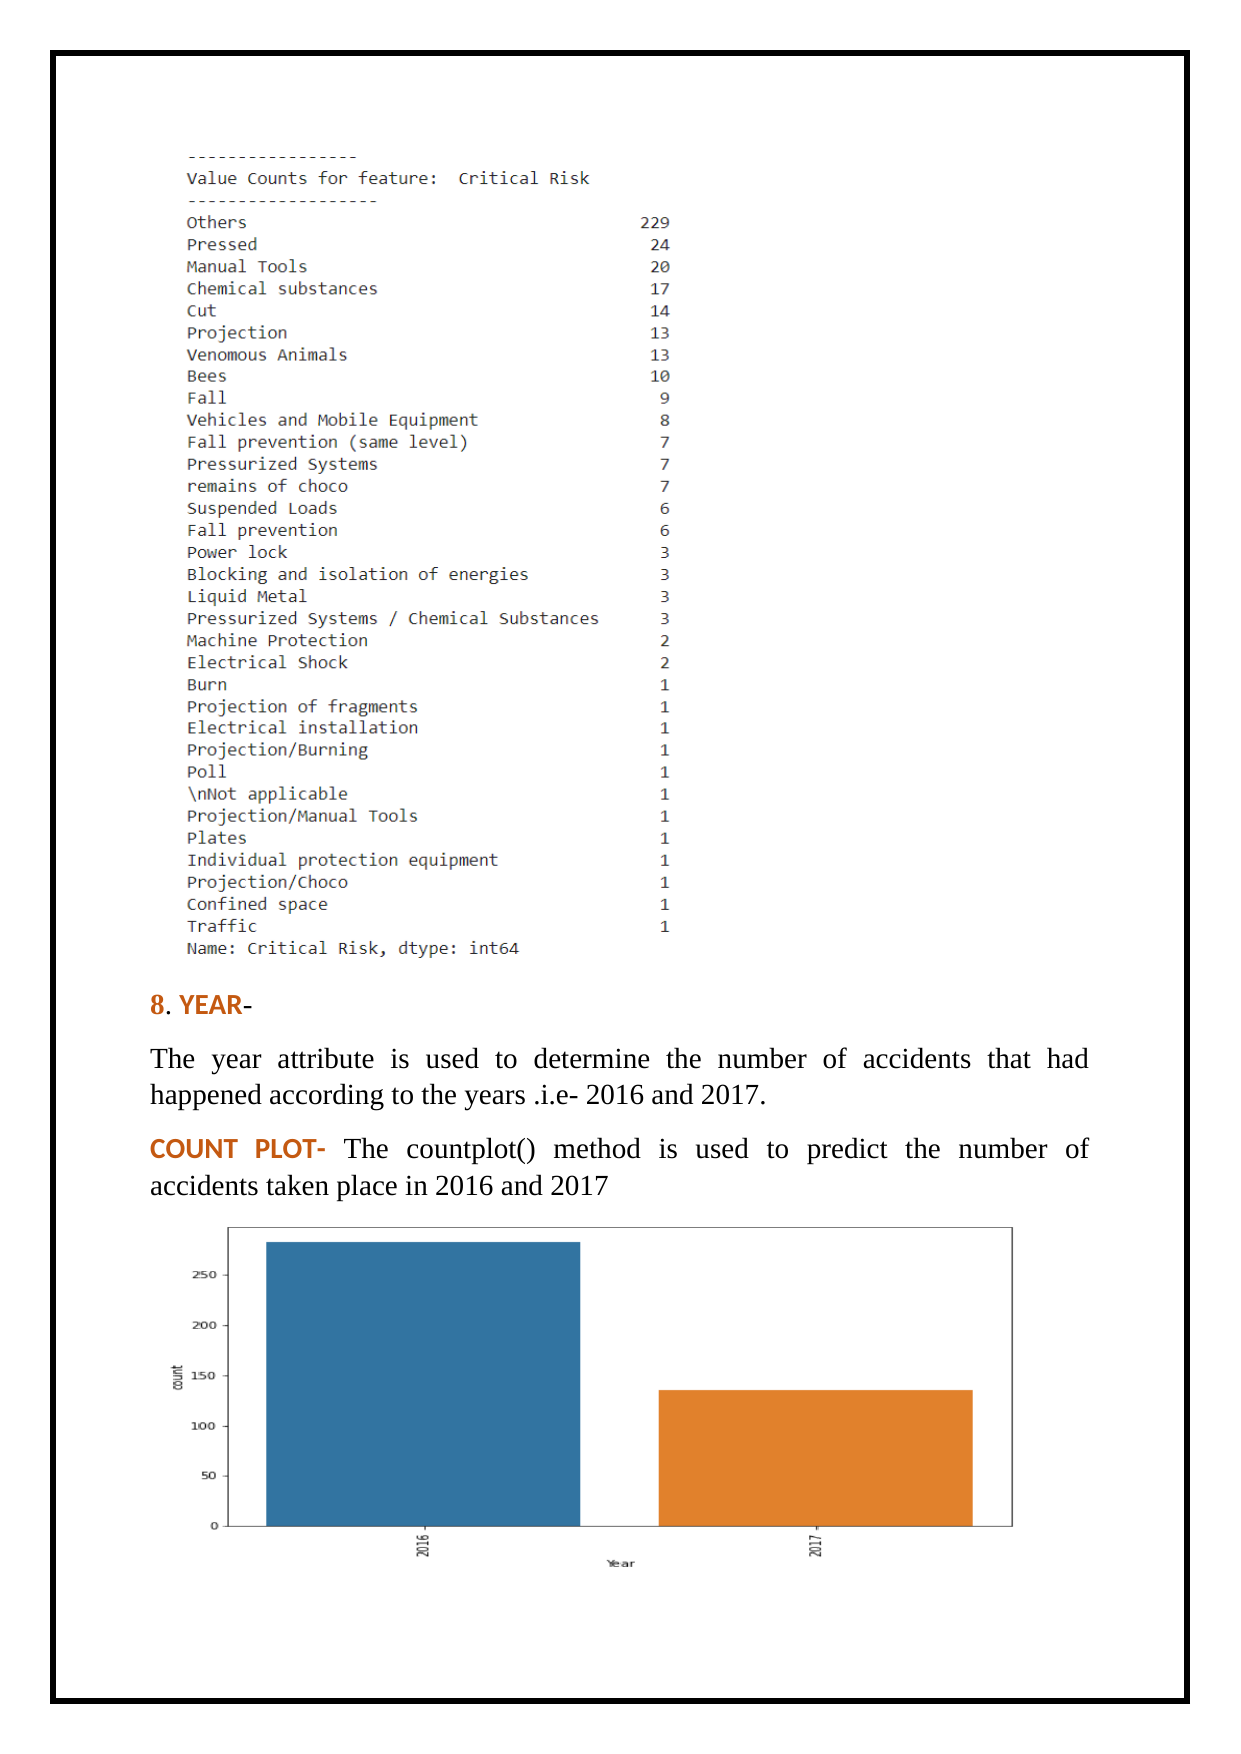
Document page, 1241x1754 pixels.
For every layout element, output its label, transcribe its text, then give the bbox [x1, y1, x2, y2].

text COUNT PLOT- The countplot() method is used to predict the number of accidents taken place in 2016 and 2017 [150, 1130, 1090, 1202]
picture [150, 150, 799, 968]
picture [150, 1221, 1042, 1573]
text 8. YEAR- [150, 986, 1090, 1022]
text The year attribute is used to determine the number of accidents that had happened according to the years .i.e- 2016 and 2017. [150, 1041, 1090, 1111]
